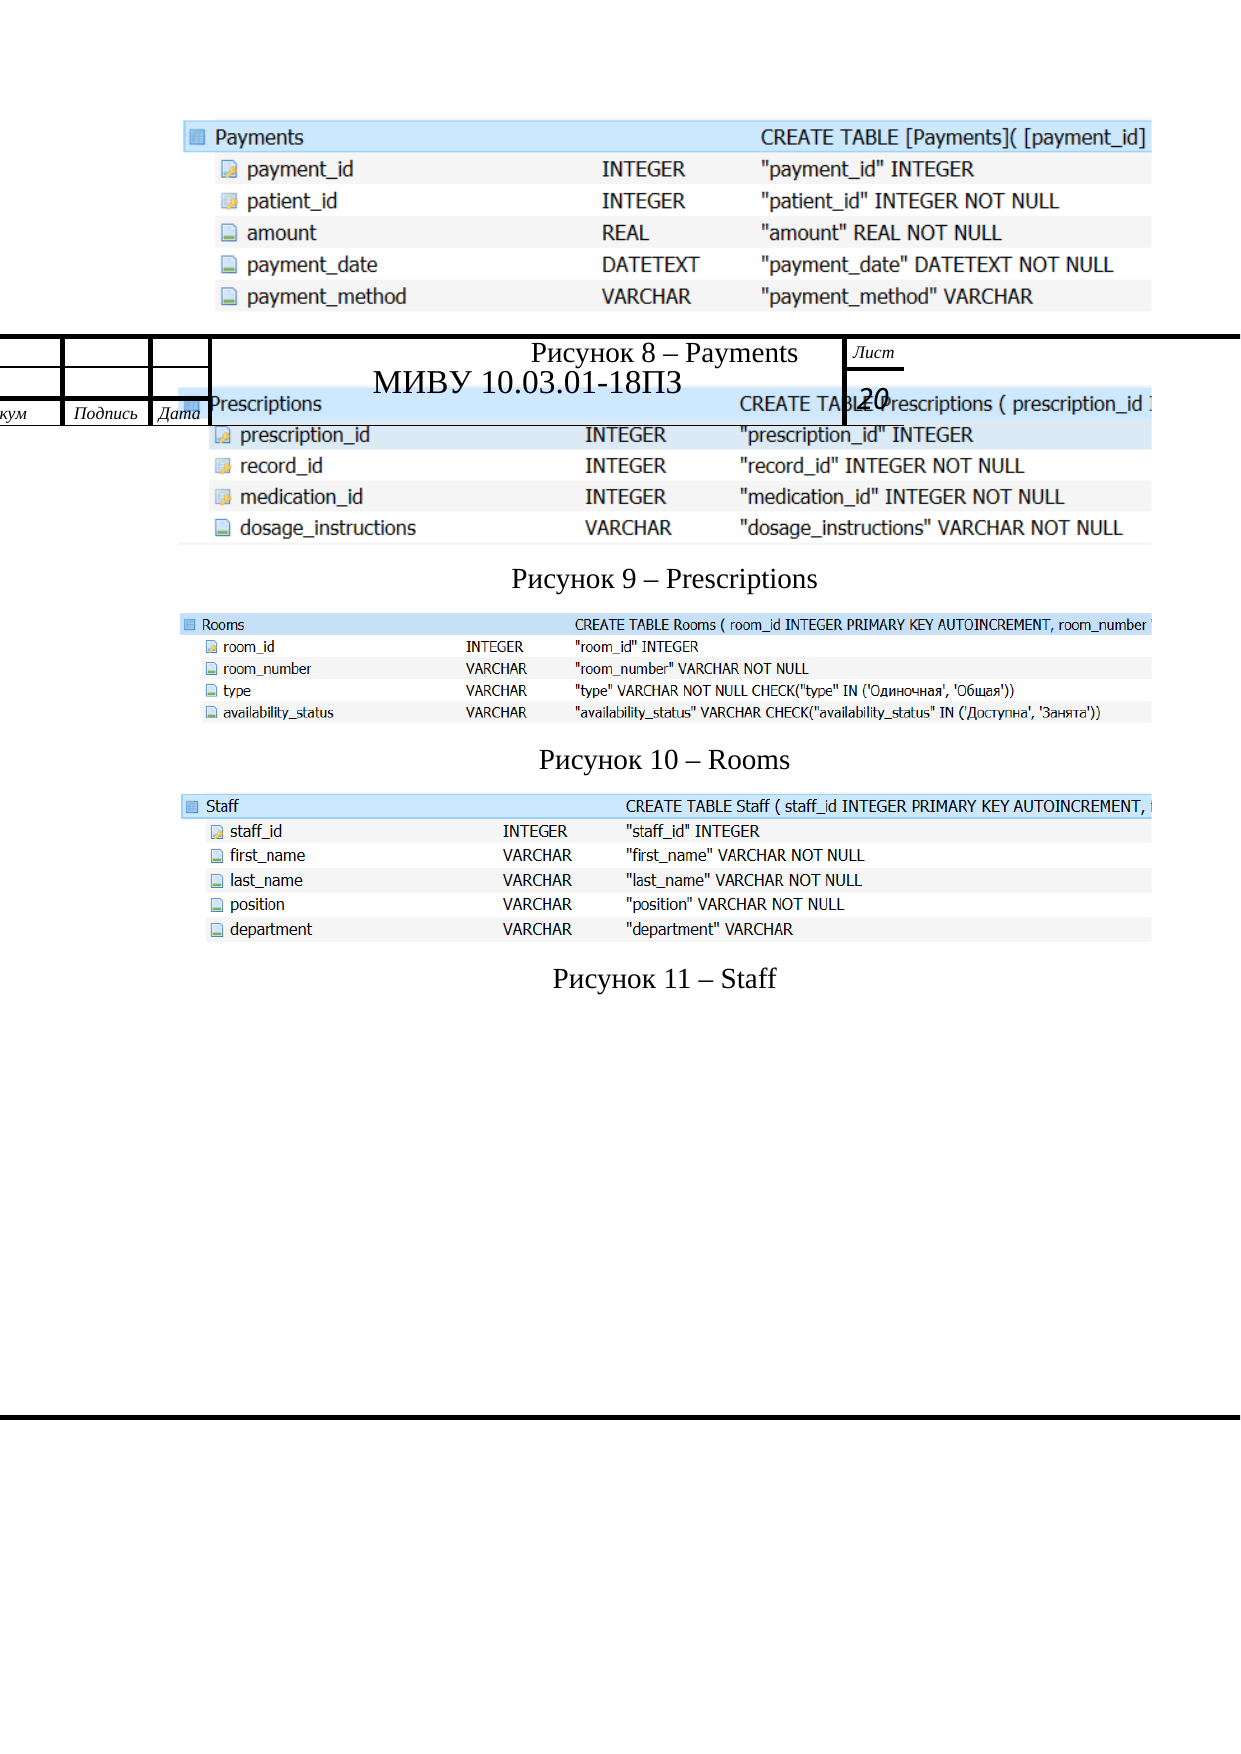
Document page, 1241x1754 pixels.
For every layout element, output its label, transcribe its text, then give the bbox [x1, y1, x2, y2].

picture [177, 792, 1152, 944]
text Рисунок 8 – Payments [177, 335, 1152, 368]
picture [433, 385, 443, 392]
picture [177, 118, 1152, 318]
text Рисунок 9 – Prescriptions [177, 562, 1152, 595]
picture [177, 385, 208, 396]
picture [526, 385, 534, 392]
text Рисунок 10 – Rooms [177, 742, 1152, 775]
picture [628, 385, 636, 392]
picture [177, 611, 1152, 725]
picture [567, 385, 575, 392]
picture [177, 385, 1152, 545]
text Рисунок 11 – Staff [177, 961, 1152, 994]
picture [501, 385, 509, 392]
picture [212, 385, 842, 425]
picture [177, 401, 208, 425]
